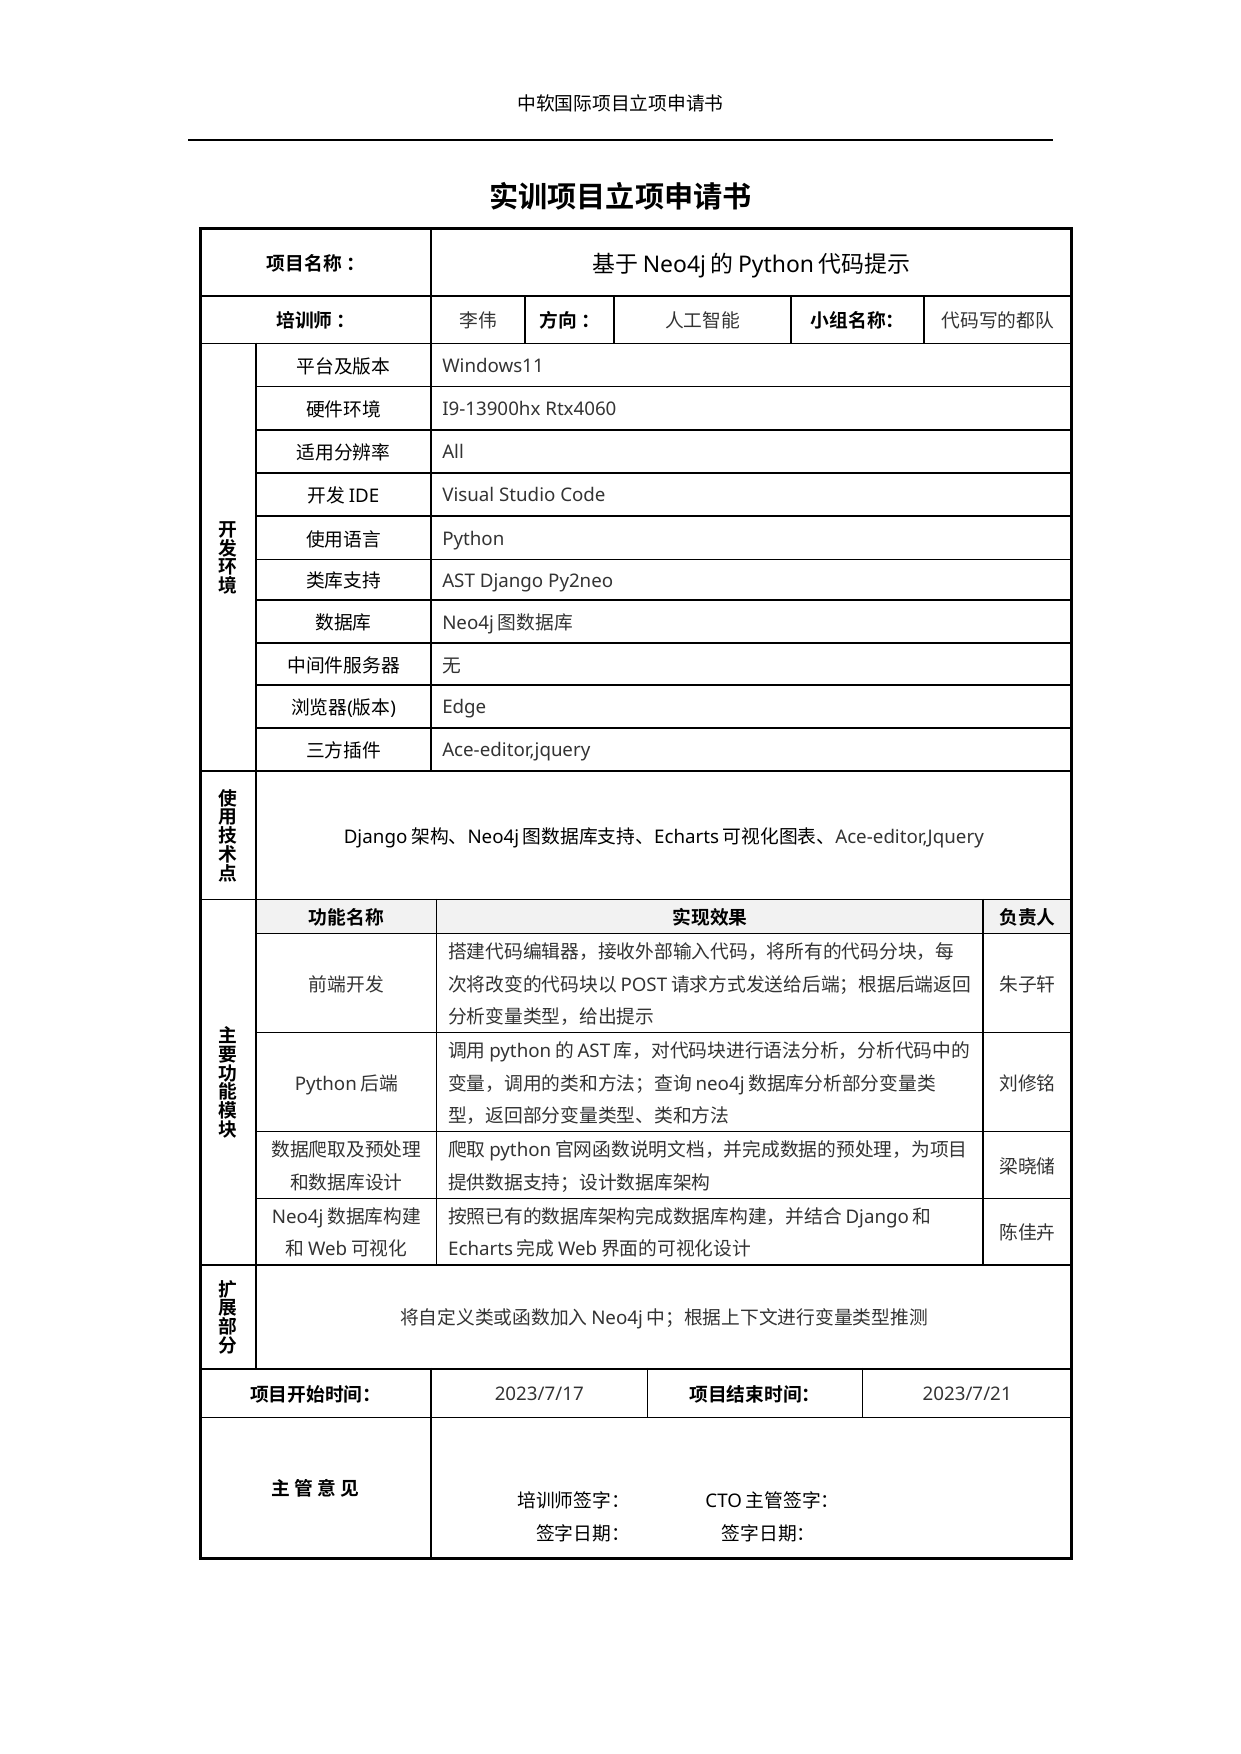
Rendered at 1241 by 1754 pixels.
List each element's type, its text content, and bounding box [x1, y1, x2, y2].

table_cell 李伟 [432, 297, 524, 342]
table_cell 梁晓储 [984, 1132, 1070, 1197]
table_cell 朱子轩 [984, 934, 1070, 1032]
table_cell Visual Studio Code [432, 474, 1070, 515]
table_cell 平台及版本 [257, 344, 430, 386]
table_cell 主 管 意 见 [202, 1418, 430, 1557]
table_cell Neo4j数据库构建和Web可视化 [257, 1199, 436, 1264]
table_cell 将自定义类或函数加入Neo4j中；根据上下文进行变量类型推测 [257, 1266, 1070, 1368]
table_cell 开发环境 [202, 344, 255, 770]
table_cell 培训师 ： [202, 297, 430, 342]
table_cell 2023/7/17 [432, 1370, 647, 1417]
table_cell 功能名称 [257, 900, 436, 933]
table_cell Django架构、Neo4j图数据库支持、Echarts可视化图表、Ace-editor,Jquery [257, 772, 1070, 899]
table_cell 前端开发 [257, 934, 436, 1032]
table_cell 使用语言 [257, 517, 430, 559]
table_cell 项目开始时间： [202, 1370, 430, 1417]
table_cell 人工智能 [615, 297, 790, 342]
table_cell Edge [432, 686, 1070, 727]
table_cell 陈佳卉 [984, 1199, 1070, 1264]
table_cell 搭建代码编辑器，接收外部输入代码，将所有的代码分块，每次将改变的代码块以POST请求方式发送给后端；根据后端返回分析变量类型，给出提示 [437, 934, 982, 1032]
table_cell 负责人 [984, 900, 1070, 933]
table_cell AST Django Py2neo [432, 560, 1070, 599]
table_cell Python [432, 517, 1070, 559]
table_cell 三方插件 [257, 729, 430, 770]
table_cell 类库支持 [257, 560, 430, 599]
table_cell 培训师签字： CTO主管签字： 签字日期： 签字日期： [432, 1418, 1070, 1557]
table_cell 方向 ： [526, 297, 613, 342]
table_header 基于Neo4j的Python代码提示 [432, 230, 1070, 295]
table_cell 无 [432, 644, 1070, 684]
table_cell 小组名称： [792, 297, 923, 342]
table_cell 数据库 [257, 601, 430, 642]
table_cell 爬取python官网函数说明文档，并完成数据的预处理，为项目提供数据支持；设计数据库架构 [437, 1132, 982, 1197]
table_cell I9-13900hx Rtx4060 [432, 387, 1070, 429]
table_cell 数据爬取及预处理和数据库设计 [257, 1132, 436, 1197]
table_cell 项目结束时间： [648, 1370, 862, 1417]
table_cell 按照已有的数据库架构完成数据库构建，并结合Django和Echarts完成Web界面的可视化设计 [437, 1199, 982, 1264]
table_cell 开发IDE [257, 474, 430, 515]
table_cell 2023/7/21 [863, 1370, 1070, 1417]
table_cell 刘修铭 [984, 1033, 1070, 1131]
table_cell 适用分辨率 [257, 431, 430, 472]
table_cell 调用python的AST库，对代码块进行语法分析，分析代码中的变量，调用的类和方法；查询neo4j数据库分析部分变量类型，返回部分变量类型、类和方法 [437, 1033, 982, 1131]
table_cell 实现效果 [437, 900, 982, 933]
table_cell 扩展部分 [202, 1266, 255, 1368]
table_cell Ace-editor,jquery [432, 729, 1070, 770]
table_cell Windows11 [432, 344, 1070, 386]
table_cell 硬件环境 [257, 387, 430, 429]
table_header 项目名称 ： [202, 230, 430, 295]
table_cell 主要功能模块 [202, 900, 255, 1264]
table_cell Neo4j图数据库 [432, 601, 1070, 642]
table_cell 浏览器(版本) [257, 686, 430, 727]
table_cell All [432, 431, 1070, 472]
table_cell 代码写的都队 [925, 297, 1070, 342]
table_cell 中间件服务器 [257, 644, 430, 684]
table_cell 使用技术点 [202, 772, 255, 899]
text 实训项目立项申请书 [187, 162, 1053, 227]
table_cell Python后端 [257, 1033, 436, 1131]
